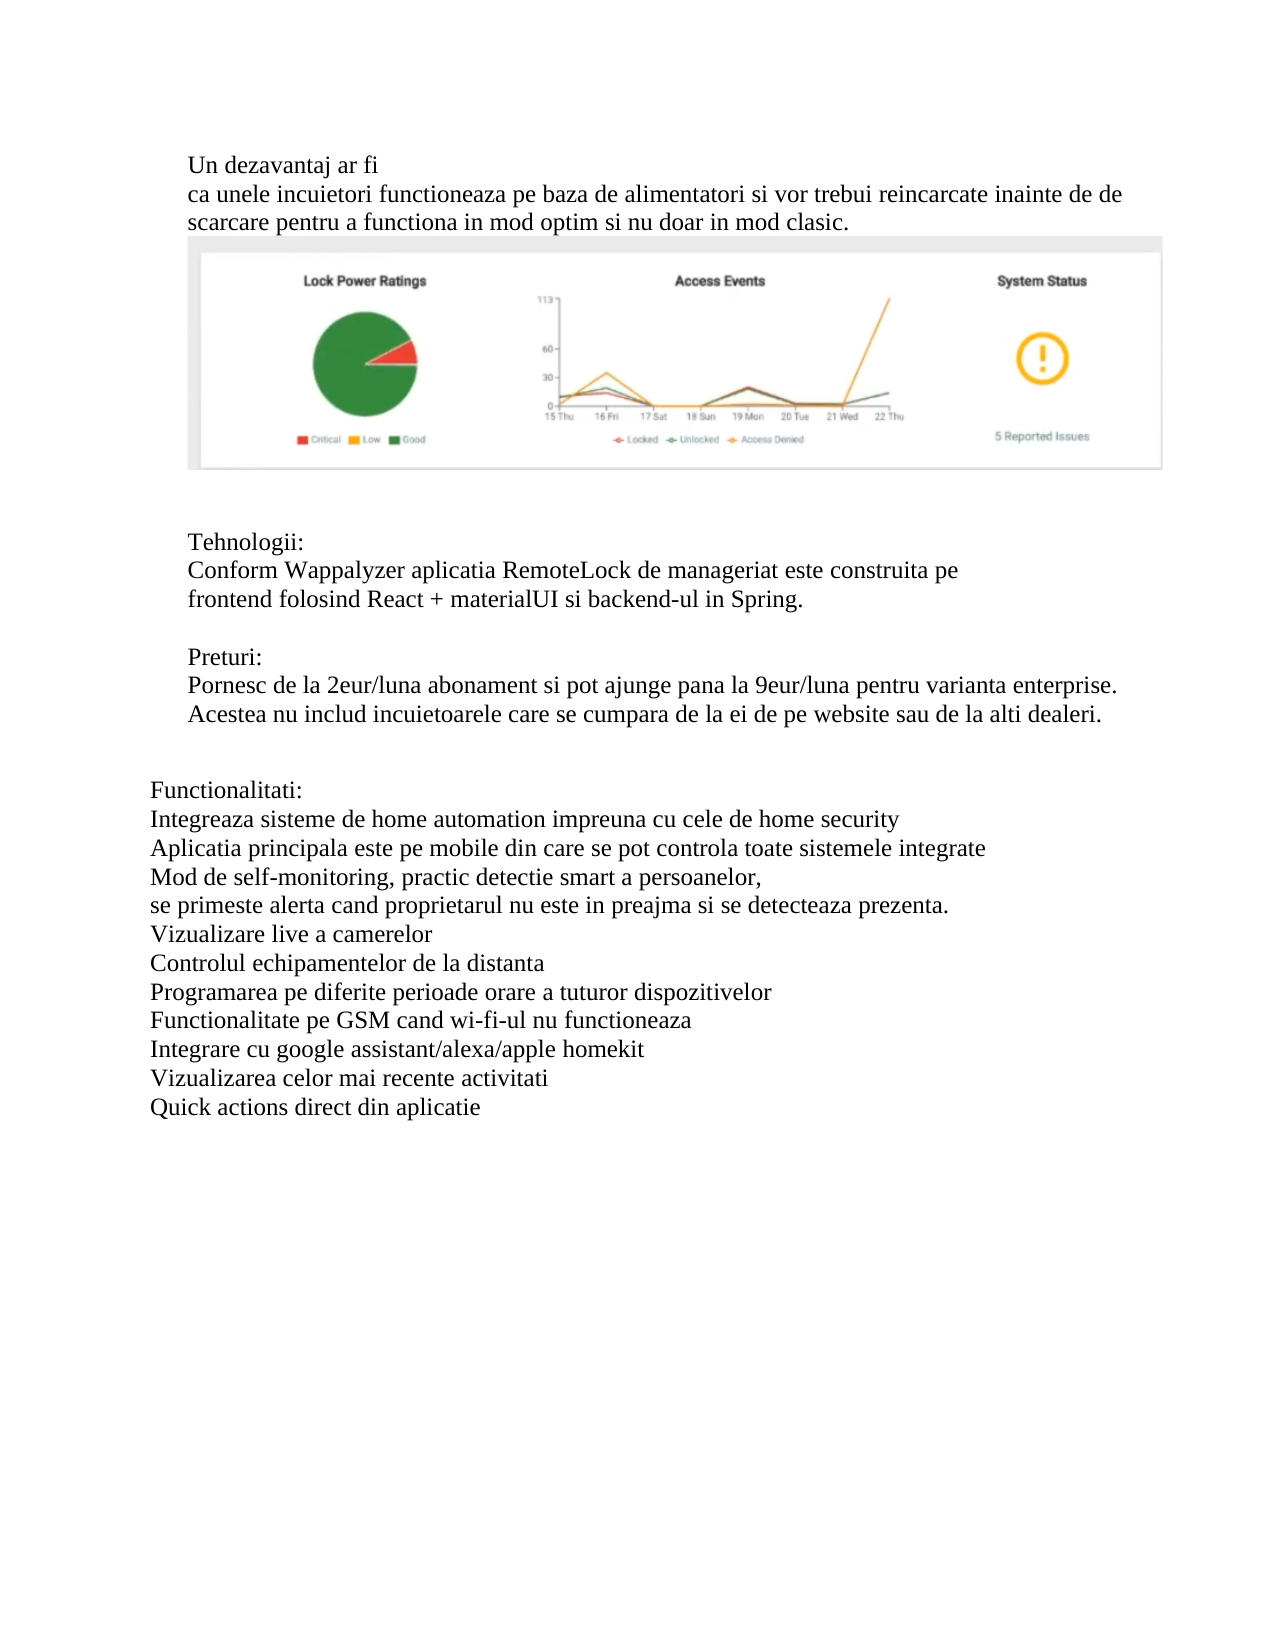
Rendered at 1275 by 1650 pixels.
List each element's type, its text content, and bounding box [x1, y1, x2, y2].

text Preturi: [187, 642, 1125, 670]
text Quick actions direct din aplicatie [150, 1092, 1125, 1121]
text Functionalitate pe GSM cand wi-fi-ul nu functioneaza [150, 1006, 1125, 1034]
text Conform Wappalyzer aplicatia RemoteLock de manageriat este construita pe frontend folosind React + materialUI si backend-ul in Spring. [187, 555, 1125, 613]
text Mod de self-monitoring, practic detectie smart a persoanelor, se primeste alerta cand proprietarul nu este in preajma si se detecteaza prezenta. [150, 862, 1125, 919]
text Integreaza sisteme de home automation impreuna cu cele de home security [150, 804, 1125, 833]
text Acestea nu includ incuietoarele care se cumpara de la ei de pe website sau de la alti dealeri. [187, 699, 1125, 728]
text Pornesc de la 2eur/luna abonament si pot ajunge pana la 9eur/luna pentru varianta enterprise. [187, 670, 1125, 699]
text Programarea pe diferite perioade orare a tuturor dispozitivelor [150, 977, 1125, 1006]
text Vizualizare live a camerelor [150, 919, 1125, 948]
text Vizualizarea celor mai recente activitati [150, 1063, 1125, 1092]
text Controlul echipamentelor de la distanta [150, 948, 1125, 977]
text Un dezavantaj ar fi ca unele incuietori functioneaza pe baza de alimentatori si vor trebui reincarcate inainte de descarcare pentru a functiona in mod optim si nu doar in mod clasic. [187, 150, 1125, 236]
text Integrare cu google assistant/alexa/apple homekit [150, 1034, 1125, 1063]
text Aplicatia principala este pe mobile din care se pot controla toate sistemele integrate [150, 833, 1125, 862]
text Functionalitati: [150, 776, 1125, 804]
picture [187, 236, 1163, 470]
text Tehnologii: [187, 527, 1125, 555]
